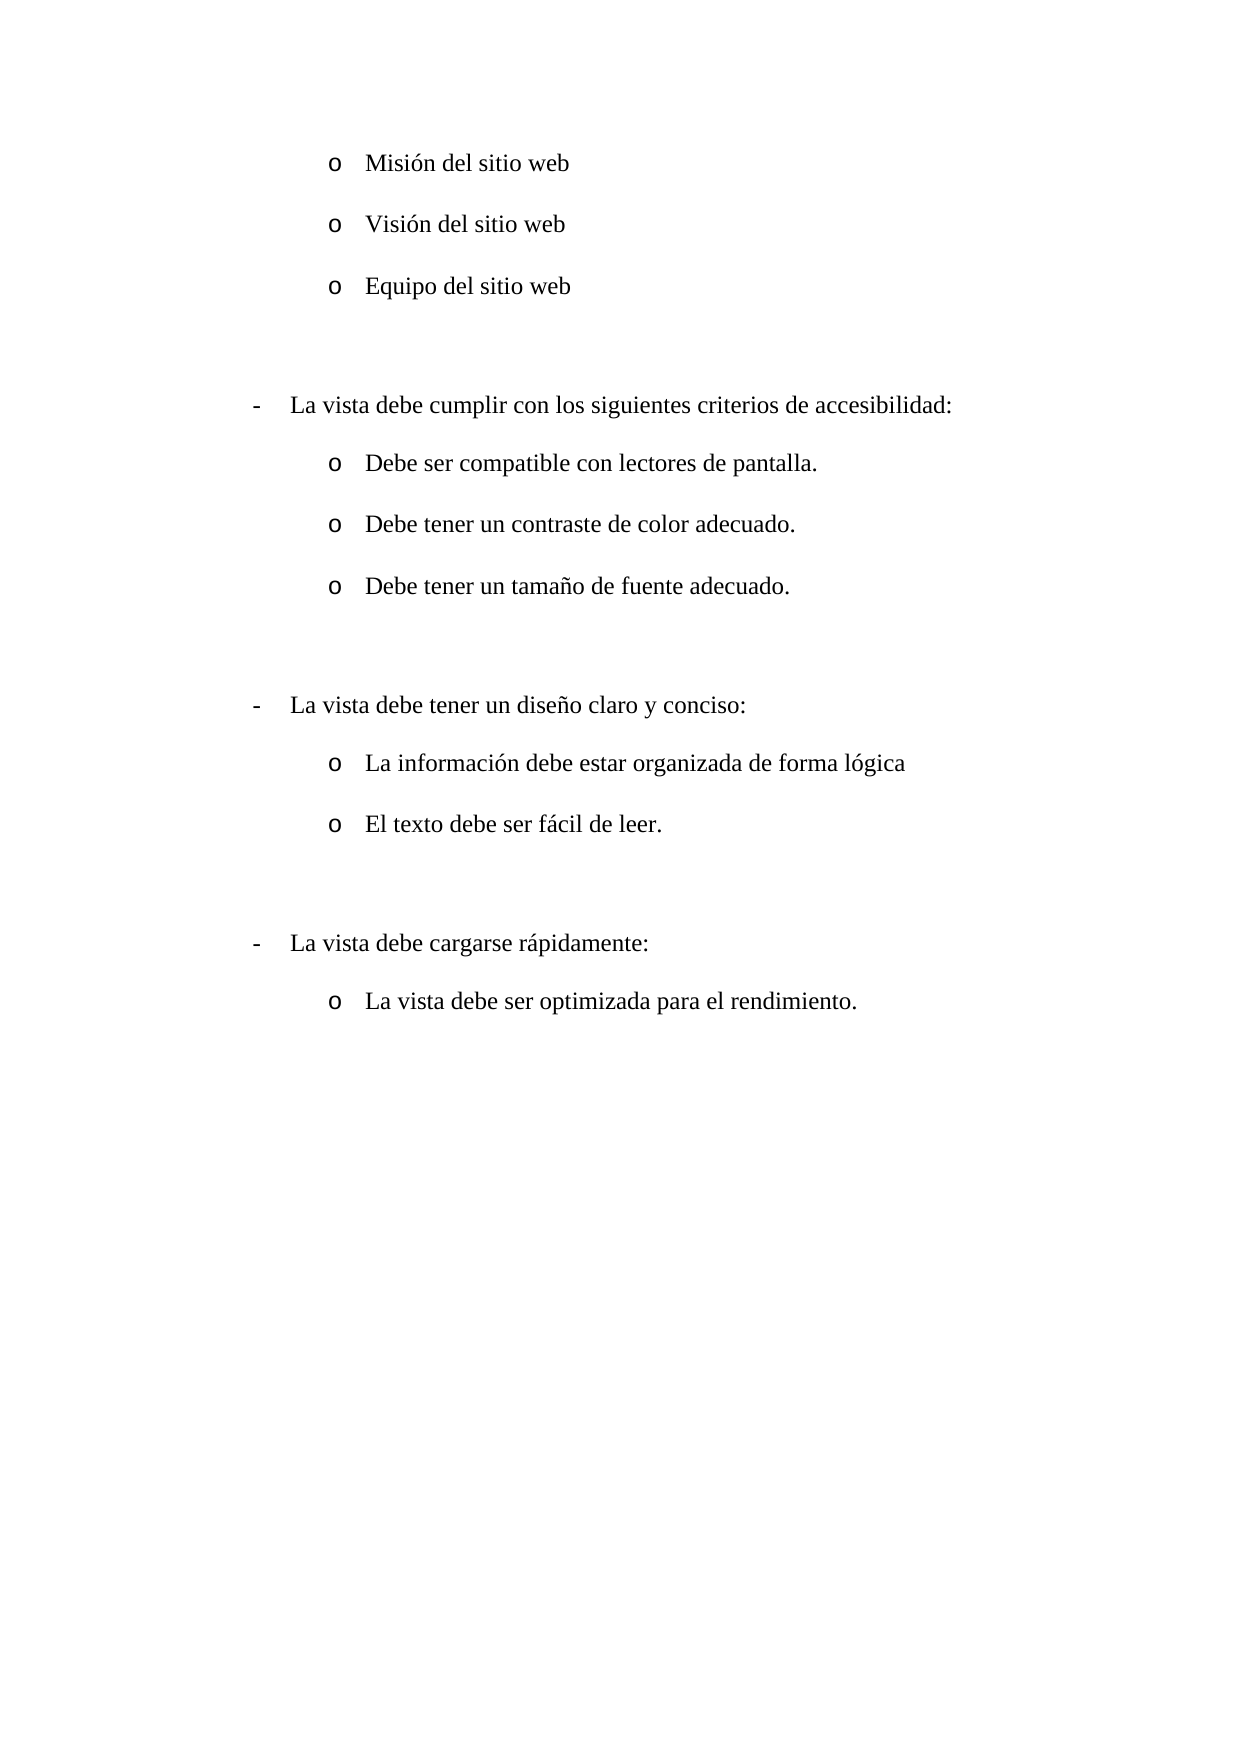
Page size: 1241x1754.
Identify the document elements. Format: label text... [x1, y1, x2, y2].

list La vista debe ser optimizada para el rendimiento. [327, 986, 1063, 1017]
list Visión del sitio web [327, 209, 1063, 240]
list Misión del sitio web [327, 148, 1063, 178]
list Debe tener un contraste de color adecuado. [327, 509, 1063, 540]
list Debe ser compatible con lectores de pantalla. [327, 448, 1063, 478]
list La vista debe tener un diseño claro y conciso: [252, 690, 1063, 719]
list La vista debe cumplir con los siguientes criterios de accesibilidad: [252, 390, 1063, 419]
list Debe tener un tamaño de fuente adecuado. [327, 571, 1063, 602]
list La vista debe cargarse rápidamente: [252, 928, 1063, 957]
list Equipo del sitio web [327, 271, 1063, 302]
list El texto debe ser fácil de leer. [327, 809, 1063, 840]
list La información debe estar organizada de forma lógica [327, 748, 1063, 778]
